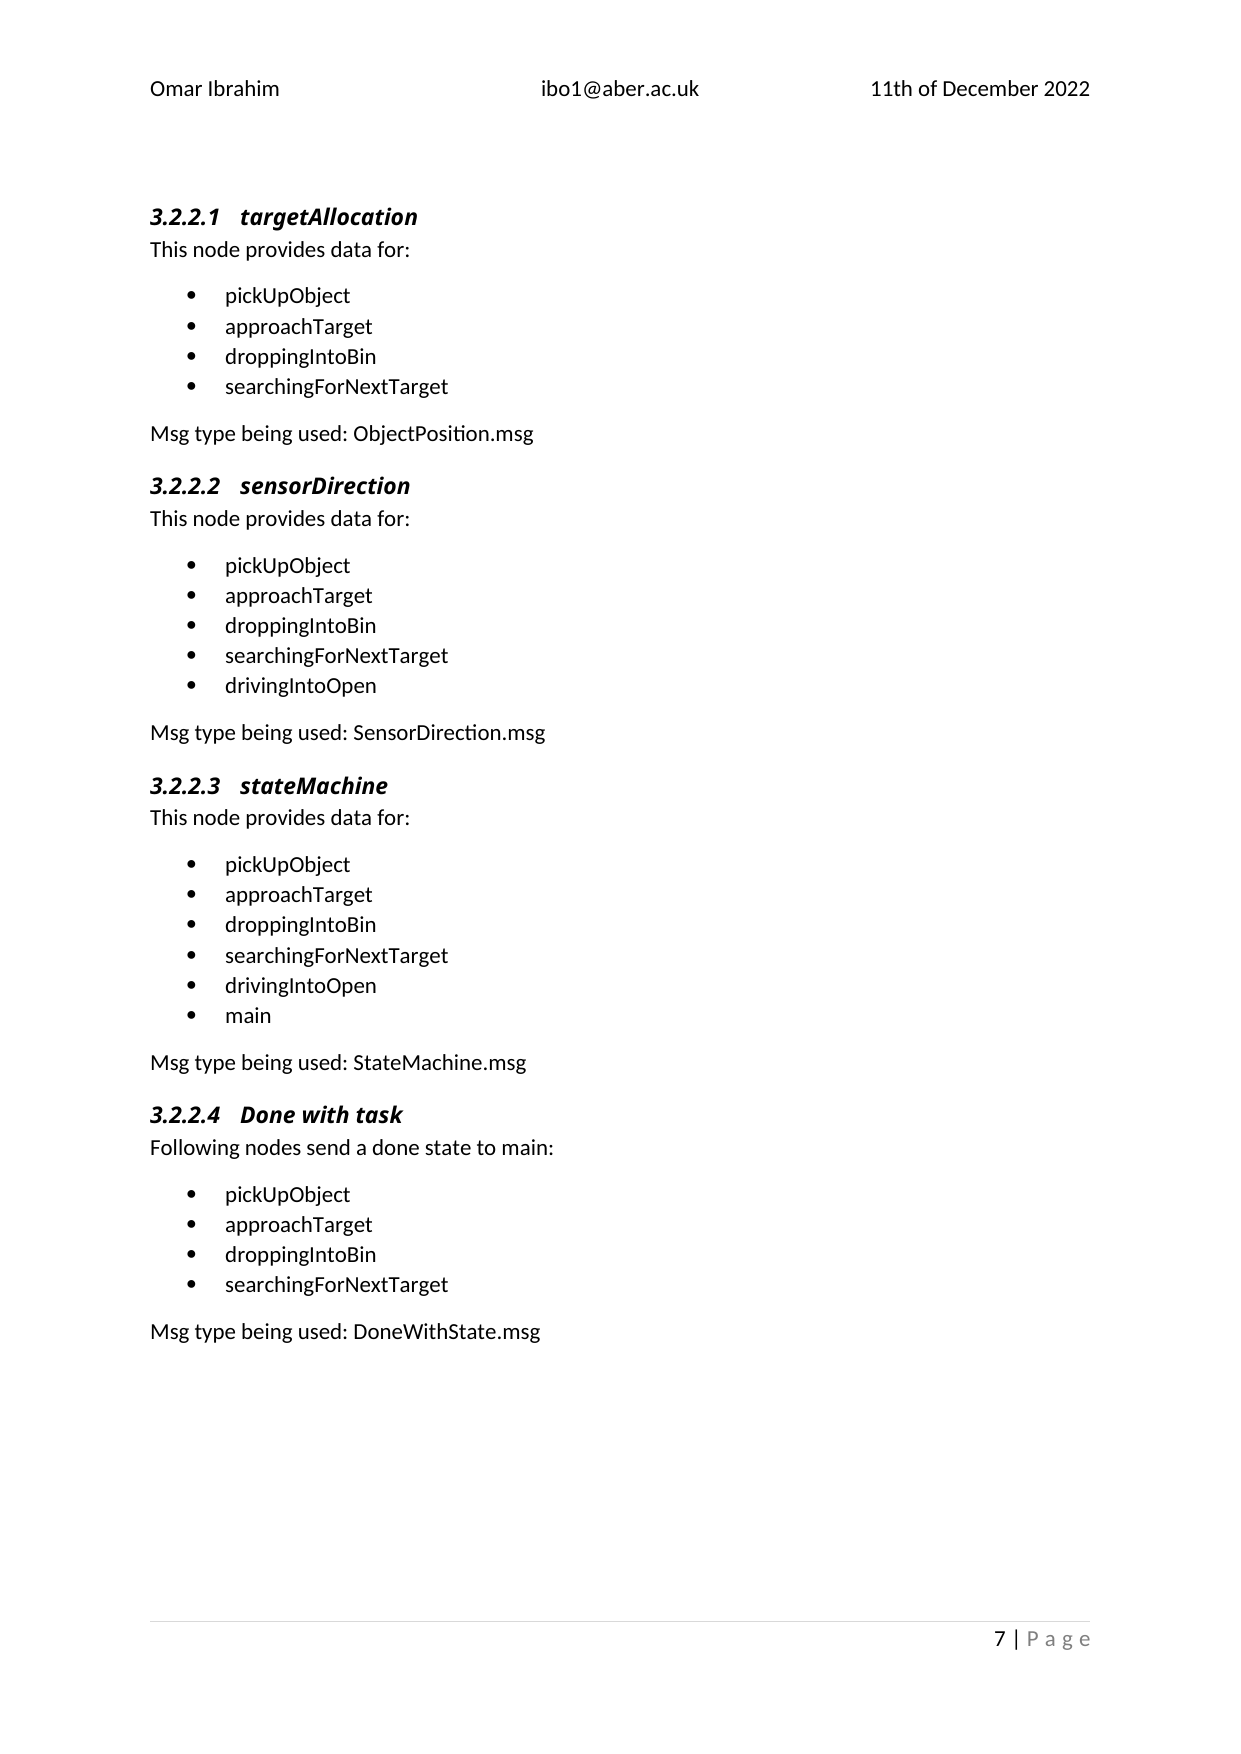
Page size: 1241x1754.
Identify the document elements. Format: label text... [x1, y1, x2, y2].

subtitle Done with task [150, 1099, 1090, 1130]
text Msg type being used: StateMachine.msg [150, 1048, 1090, 1076]
list drivingIntoOpen [187, 971, 1090, 999]
list searchingForNextTarget [187, 941, 1090, 969]
text This node provides data for: [150, 803, 1090, 831]
subtitle targetAllocation [150, 201, 1090, 232]
list droppingIntoBin [187, 911, 1090, 939]
text This node provides data for: [150, 235, 1090, 263]
list droppingIntoBin [187, 342, 1090, 370]
text Msg type being used: DoneWithState.msg [150, 1317, 1090, 1345]
list drivingIntoOpen [187, 672, 1090, 700]
list pickUpObject [187, 551, 1090, 579]
list searchingForNextTarget [187, 372, 1090, 400]
list pickUpObject [187, 1180, 1090, 1208]
text Following nodes send a done state to main: [150, 1133, 1090, 1161]
list searchingForNextTarget [187, 641, 1090, 669]
list approachTarget [187, 581, 1090, 609]
subtitle sensorDirection [150, 470, 1090, 501]
list searchingForNextTarget [187, 1270, 1090, 1298]
list droppingIntoBin [187, 611, 1090, 639]
subtitle stateMachine [150, 769, 1090, 801]
list approachTarget [187, 880, 1090, 908]
list pickUpObject [187, 850, 1090, 878]
list approachTarget [187, 1210, 1090, 1238]
list main [187, 1001, 1090, 1029]
text Msg type being used: ObjectPosition.msg [150, 419, 1090, 447]
list approachTarget [187, 312, 1090, 340]
text Msg type being used: SensorDirection.msg [150, 718, 1090, 747]
list droppingIntoBin [187, 1240, 1090, 1268]
list pickUpObject [187, 282, 1090, 310]
text This node provides data for: [150, 504, 1090, 532]
